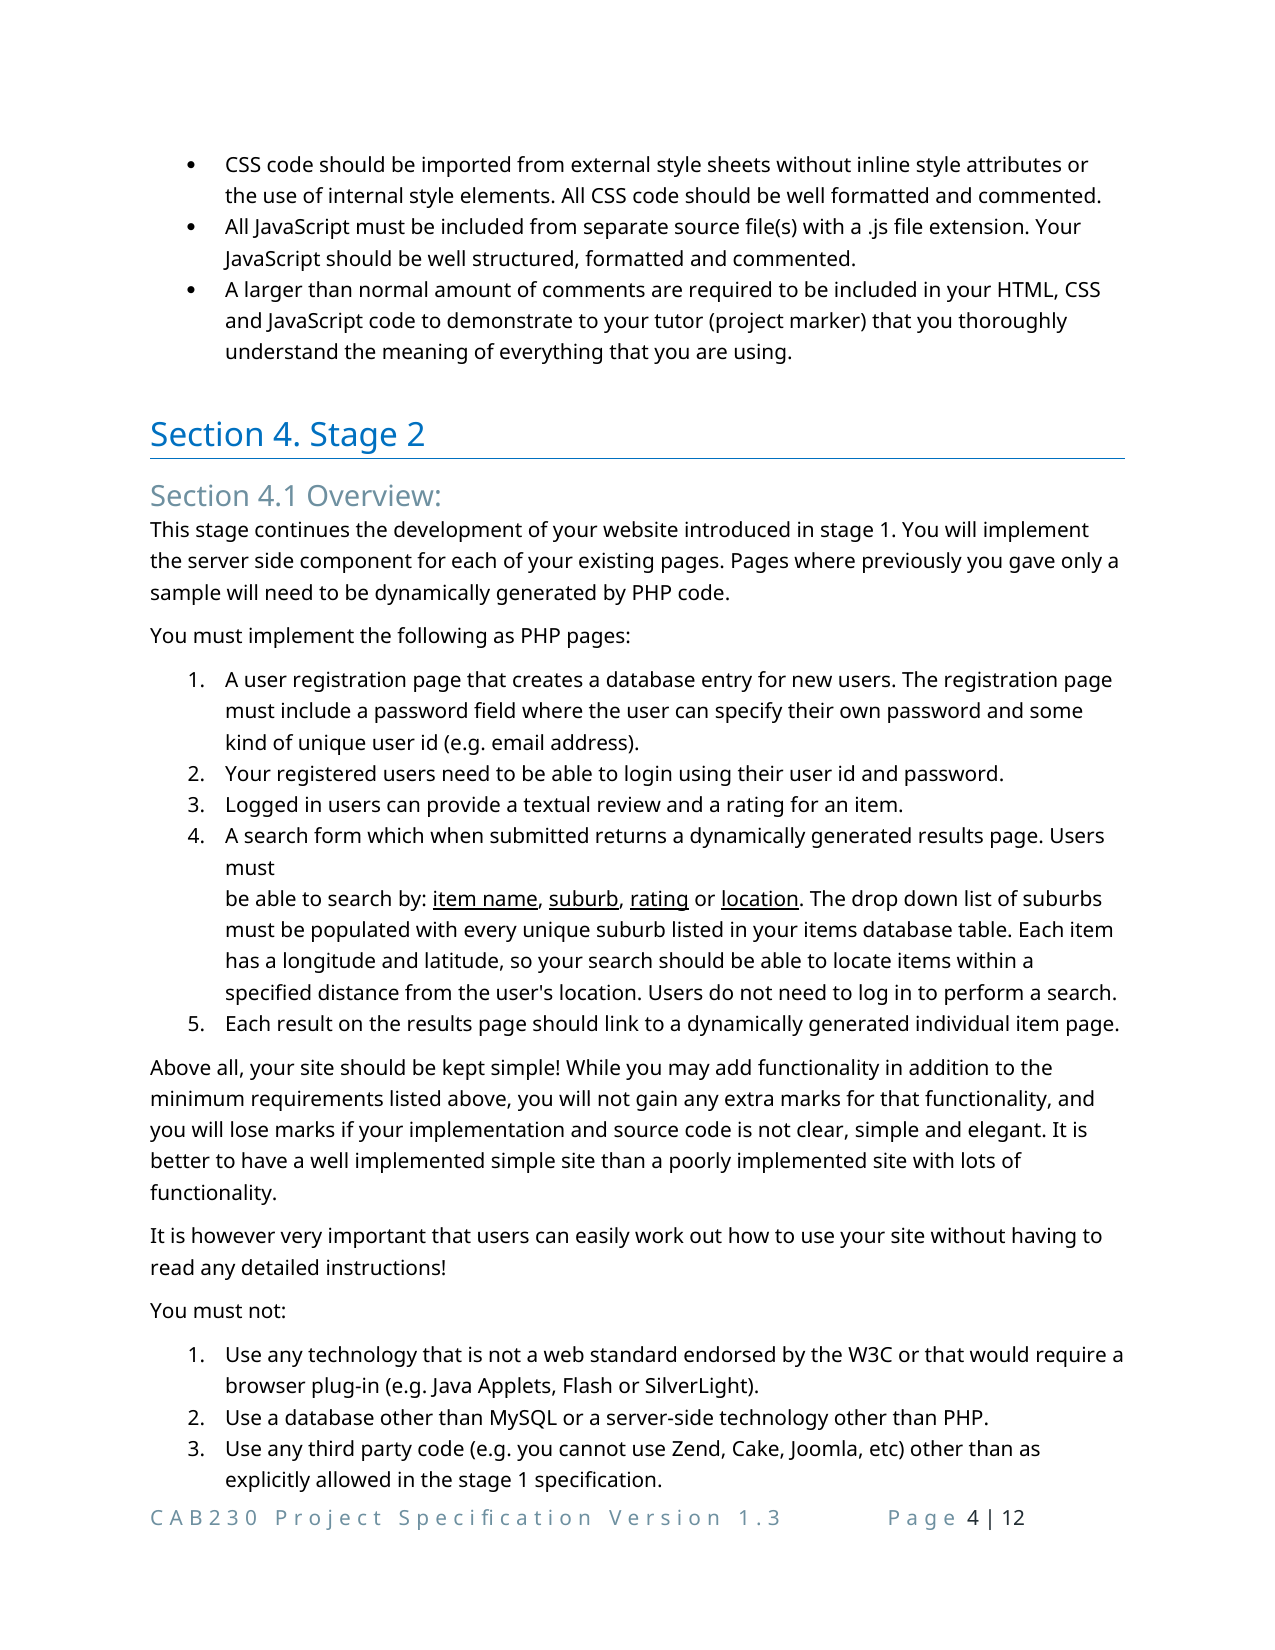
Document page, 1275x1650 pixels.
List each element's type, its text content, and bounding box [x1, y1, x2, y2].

subtitle Section 4. Stage 2 [150, 410, 1125, 458]
list be able to search by: item name, suburb, rating or location. The drop down list of suburbs must be populated with every unique suburb listed in your items database table. Each item has a longitude and latitude, so your search should be able to locate items within a specified distance from the user's location. Users do not need to log in to perform a search. [225, 884, 1125, 1006]
text You must not: [150, 1297, 1125, 1325]
text Above all, your site should be kept simple! While you may add functionality in addition to the minimum requirements listed above, you will not gain any extra marks for that functionality, and you will lose marks if your implementation and source code is not clear, simple and elegant. It is better to have a well implemented simple site than a poorly implemented site with lots of functionality. [150, 1053, 1125, 1206]
list CSS code should be imported from external style sheets without inline style attributes or the use of internal style elements. All CSS code should be well formatted and commented. [187, 150, 1125, 210]
list Each result on the results page should link to a dynamically generated individual item page. [187, 1009, 1125, 1037]
list Use any third party code (e.g. you cannot use Zend, Cake, Joomla, etc) other than as explicitly allowed in the stage 1 specification. [187, 1434, 1125, 1494]
list A search form which when submitted returns a dynamically generated results page. Users must [187, 822, 1125, 881]
text This stage continues the development of your website introduced in stage 1. You will implement the server side component for each of your existing pages. Pages where previously you gave only a sample will need to be dynamically generated by PHP code. [150, 515, 1125, 606]
list Use any technology that is not a web standard endorsed by the W3C or that would require a browser plug-in (e.g. Java Applets, Flash or SilverLight). [187, 1340, 1125, 1400]
list All JavaScript must be included from separate source file(s) with a .js file extension. Your JavaScript should be well structured, formatted and commented. [187, 212, 1125, 272]
text You must implement the following as PHP pages: [150, 622, 1125, 650]
list A larger than normal amount of comments are required to be included in your HTML, CSS and JavaScript code to demonstrate to your tutor (project marker) that you thoroughly understand the meaning of everything that you are using. [187, 275, 1125, 366]
list Use a database other than MySQL or a server-side technology other than PHP. [187, 1403, 1125, 1431]
subtitle Section 4.1 Overview: [150, 476, 1125, 515]
list A user registration page that creates a database entry for new users. The registration page must include a password field where the user can specify their own password and some kind of unique user id (e.g. email address). [187, 665, 1125, 756]
list Your registered users need to be able to login using their user id and password. [187, 759, 1125, 787]
list Logged in users can provide a textual review and a rating for an item. [187, 790, 1125, 819]
text It is however very important that users can easily work out how to use your site without having to read any detailed instructions! [150, 1222, 1125, 1281]
